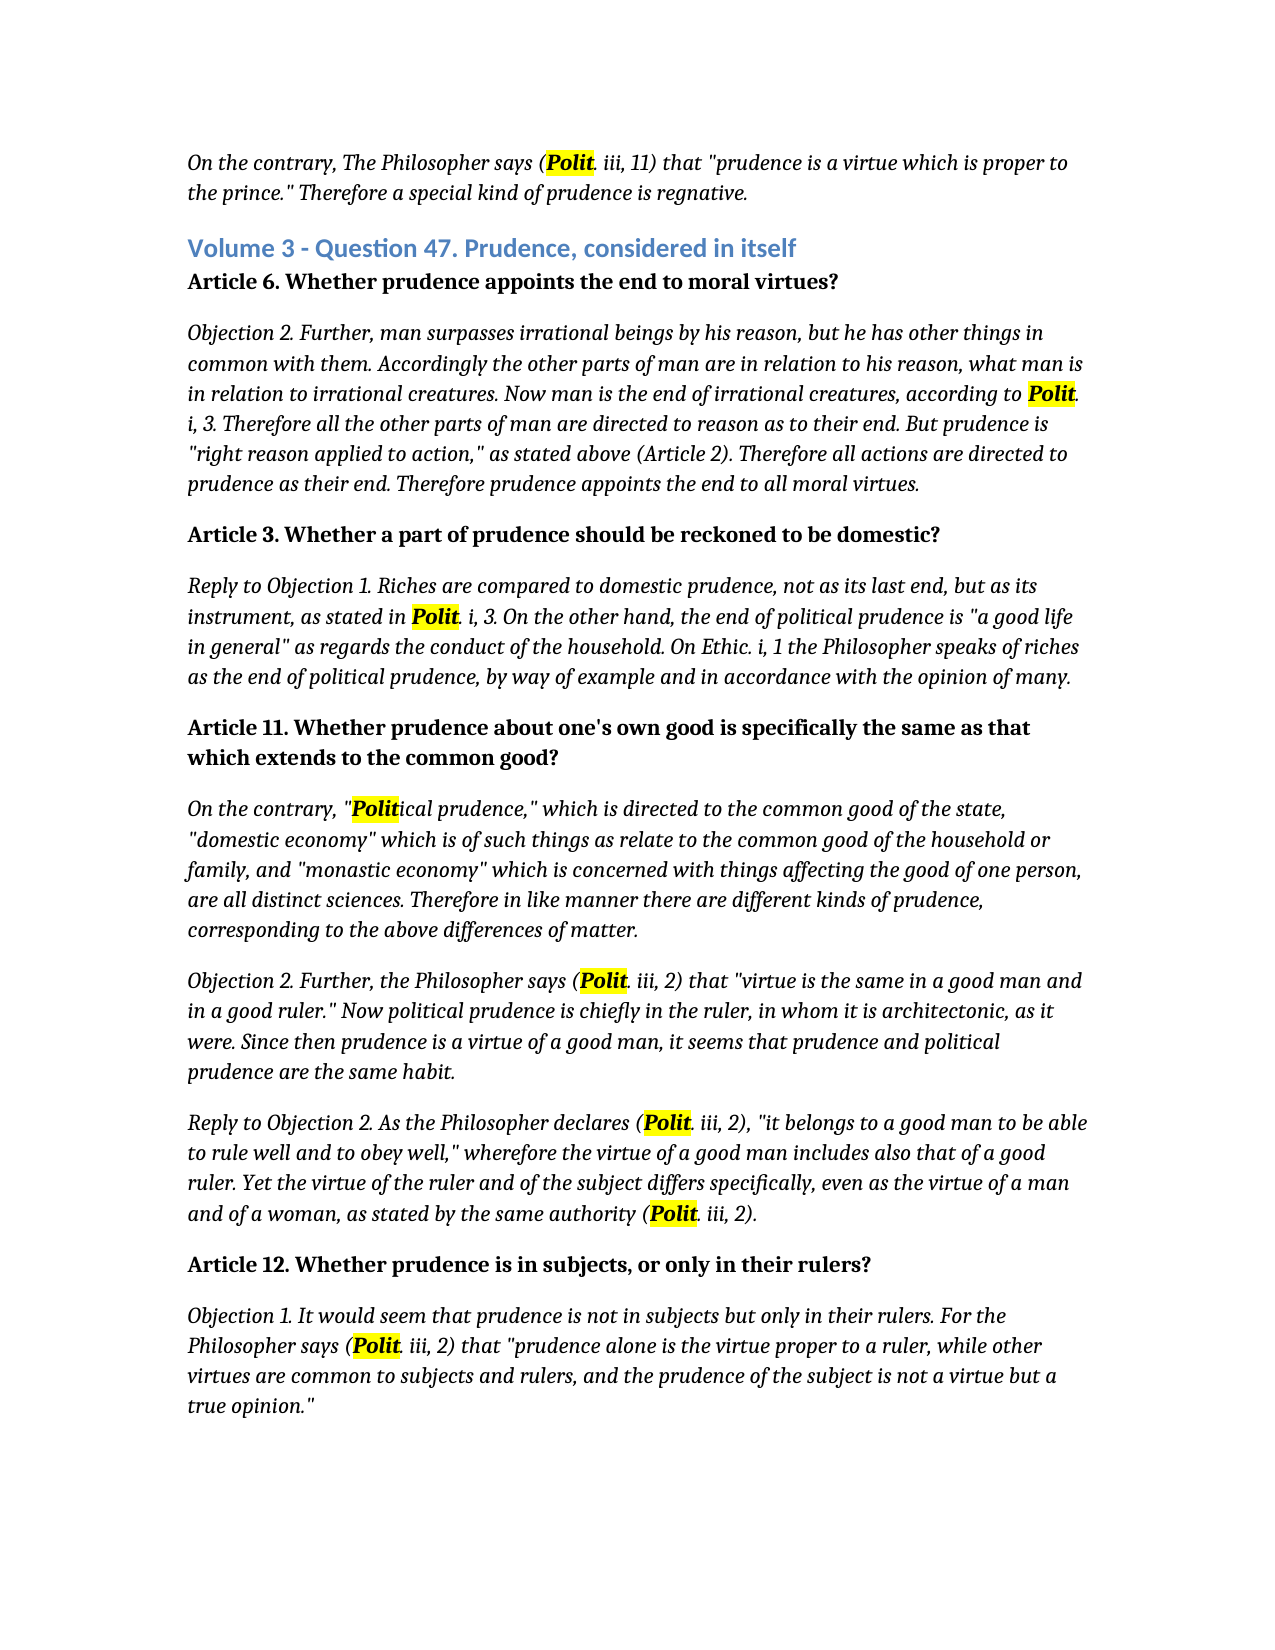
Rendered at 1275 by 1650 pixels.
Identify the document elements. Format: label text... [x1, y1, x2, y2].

text Objection 1. It would seem that prudence is not in subjects but only in their rulers. For the Philosopher says (Polit. iii, 2) that "prudence alone is the virtue proper to a ruler, while other virtues are common to subjects and rulers, and the prudence of the subject is not a virtue but a true opinion." [187, 1302, 1087, 1419]
text Article 3. Whether a part of prudence should be reckoned to be domestic? [187, 522, 1087, 549]
text Article 6. Whether prudence appoints the end to moral virtues? [187, 269, 1087, 296]
text On the contrary, The Philosopher says (Polit. iii, 11) that "prudence is a virtue which is proper to the prince." Therefore a special kind of prudence is regnative. [187, 150, 1087, 207]
text On the contrary, "Political prudence," which is directed to the common good of the state, "domestic economy" which is of such things as relate to the common good of the household or family, and "monastic economy" which is concerned with things affecting the good of one person, are all distinct sciences. Therefore in like manner there are different kinds of prudence, corresponding to the above differences of matter. [187, 796, 1087, 943]
text Reply to Objection 1. Riches are compared to domestic prudence, not as its last end, but as its instrument, as stated in Polit. i, 3. On the other hand, the end of political prudence is "a good life in general" as regards the conduct of the household. On Ethic. i, 1 the Philosopher speaks of riches as the end of political prudence, by way of example and in accordance with the opinion of many. [187, 573, 1087, 690]
text Objection 2. Further, man surpasses irrational beings by his reason, but he has other things in common with them. Accordingly the other parts of man are in relation to his reason, what man is in relation to irrational creatures. Now man is the end of irrational creatures, according to Polit. i, 3. Therefore all the other parts of man are directed to reason as to their end. But prudence is "right reason applied to action," as stated above (Article 2). Therefore all actions are directed to prudence as their end. Therefore prudence appoints the end to all moral virtues. [187, 320, 1087, 498]
text Article 12. Whether prudence is in subjects, or only in their rulers? [187, 1251, 1087, 1278]
text Reply to Objection 2. As the Philosopher declares (Polit. iii, 2), "it belongs to a good man to be able to rule well and to obey well," wherefore the virtue of a good man includes also that of a good ruler. Yet the virtue of the ruler and of the subject differs specifically, even as the virtue of a man and of a woman, as stated by the same authority (Polit. iii, 2). [187, 1110, 1087, 1227]
text Article 11. Whether prudence about one's own good is specifically the same as that which extends to the common good? [187, 715, 1087, 772]
text Objection 2. Further, the Philosopher says (Polit. iii, 2) that "virtue is the same in a good man and in a good ruler." Now political prudence is chiefly in the ruler, in whom it is architectonic, as it were. Since then prudence is a virtue of a good man, it seems that prudence and political prudence are the same habit. [187, 968, 1087, 1085]
subtitle Volume 3 - Question 47. Prudence, considered in itself [187, 231, 1087, 264]
